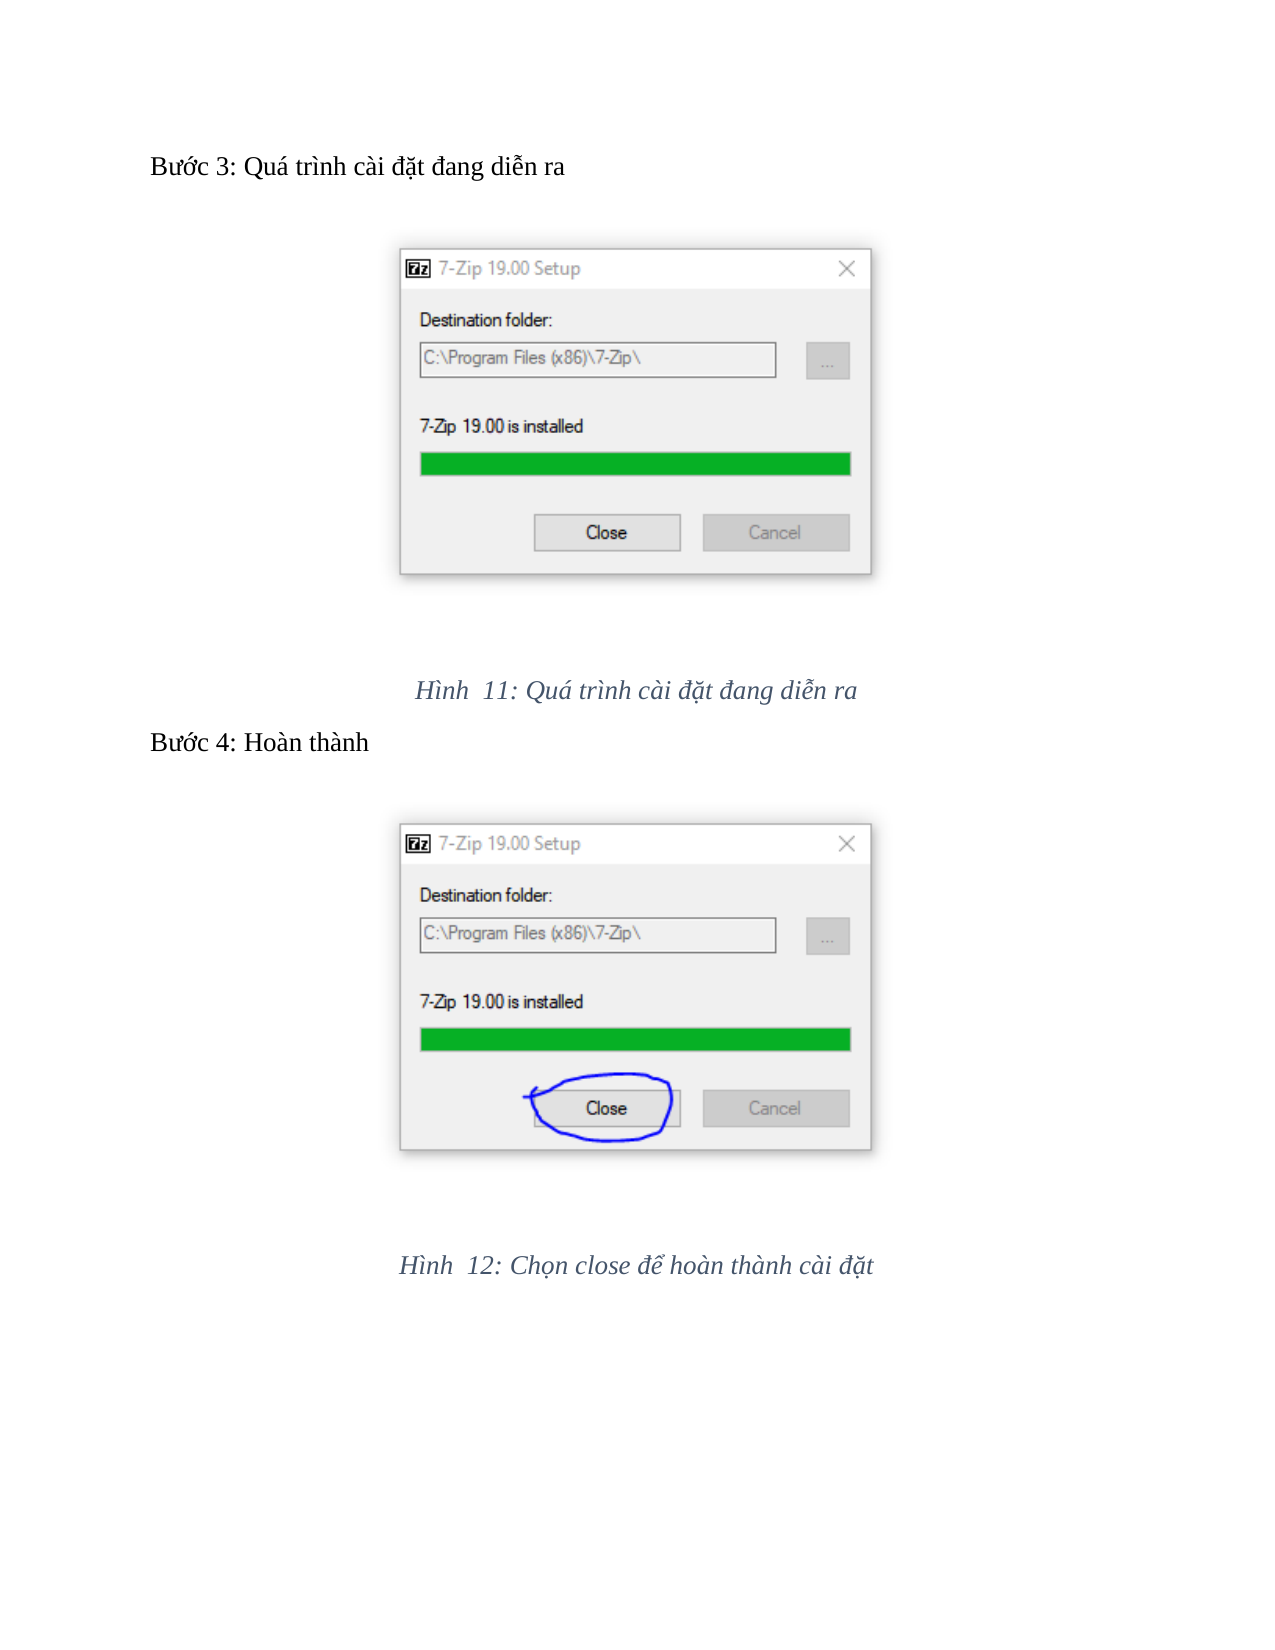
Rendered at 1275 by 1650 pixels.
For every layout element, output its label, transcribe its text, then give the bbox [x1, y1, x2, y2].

text Bước 3: Quá trình cài đặt đang diễn ra [150, 150, 1125, 181]
picture [359, 776, 916, 1231]
text Hình 12: Chọn close để hoàn thành cài đặt [150, 1249, 1125, 1281]
text Bước 4: Hoàn thành [150, 726, 1125, 757]
picture [359, 200, 916, 655]
text Hình 11: Quá trình cài đặt đang diễn ra [150, 674, 1125, 705]
